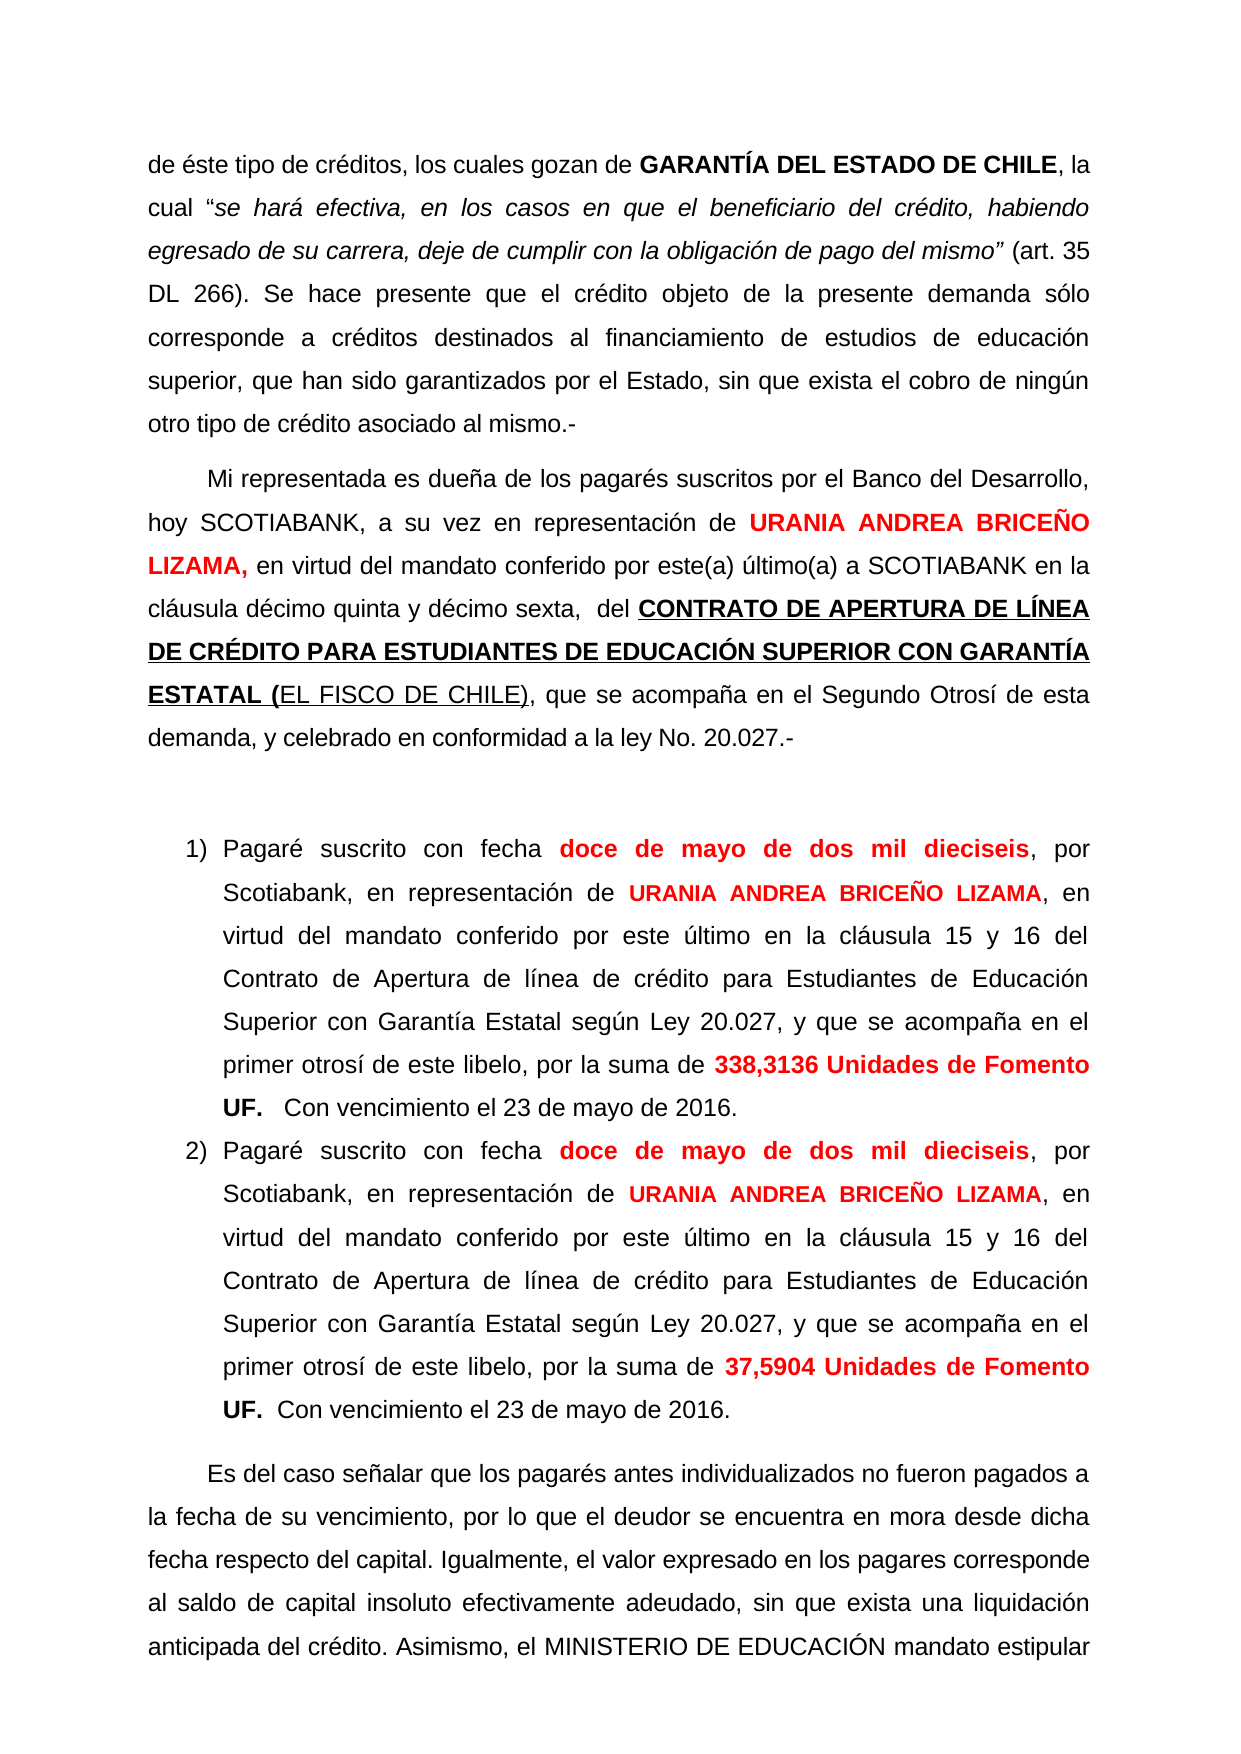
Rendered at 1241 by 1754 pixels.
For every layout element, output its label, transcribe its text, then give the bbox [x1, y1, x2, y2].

text Mi representada es dueña de los pagarés suscritos por el Banco del Desarrollo, hoy SCOTIABANK, a su vez en representación de URANIA ANDREA BRICEÑO LIZAMA, en virtud del mandato conferido por este(a) último(a) a SCOTIABANK en la cláusula décimo quinta y décimo sexta, del Contrato de Apertura de Línea de Crédito para Estudiantes de Educación Superior con Garantía Estatal (el fisco de Chile), que se acompaña en el Segundo Otrosí de esta demanda, y celebrado en conformidad a la ley No. 20.027.- [148, 663, 1090, 752]
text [148, 1459, 1090, 1660]
list Pagaré suscrito con fecha doce de mayo de dos mil dieciseis, por Scotiabank, en representación de URANIA ANDREA BRICEÑO LIZAMA, en virtud del mandato conferido por este último en la cláusula 15 y 16 del Contrato de Apertura de línea de crédito para Estudiantes de Educación Superior con Garantía Estatal según Ley 20.027, y que se acompaña en el primer otrosí de este libelo, por la suma de 37,5904 Unidades de Fomento UF. Con vencimiento el 23 de mayo de 2016. [185, 1136, 1090, 1424]
text Mi representada es dueña de los pagarés suscritos por el Banco del Desarrollo, hoy SCOTIABANK, a su vez en representación de URANIA ANDREA BRICEÑO LIZAMA, en virtud del mandato conferido por este(a) último(a) a SCOTIABANK en la cláusula décimo quinta y décimo sexta, del Contrato de Apertura de Línea de Crédito para Estudiantes de Educación Superior con Garantía Estatal (el fisco de Chile), que se acompaña en el Segundo Otrosí de esta demanda, y celebrado en conformidad a la ley No. 20.027.- [148, 464, 1090, 662]
list Pagaré suscrito con fecha doce de mayo de dos mil dieciseis, por Scotiabank, en representación de URANIA ANDREA BRICEÑO LIZAMA, en virtud del mandato conferido por este último en la cláusula 15 y 16 del Contrato de Apertura de línea de crédito para Estudiantes de Educación Superior con Garantía Estatal según Ley 20.027, y que se acompaña en el primer otrosí de este libelo, por la suma de 338,3136 Unidades de Fomento UF. Con vencimiento el 23 de mayo de 2016. [185, 834, 1090, 1122]
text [148, 150, 1090, 437]
